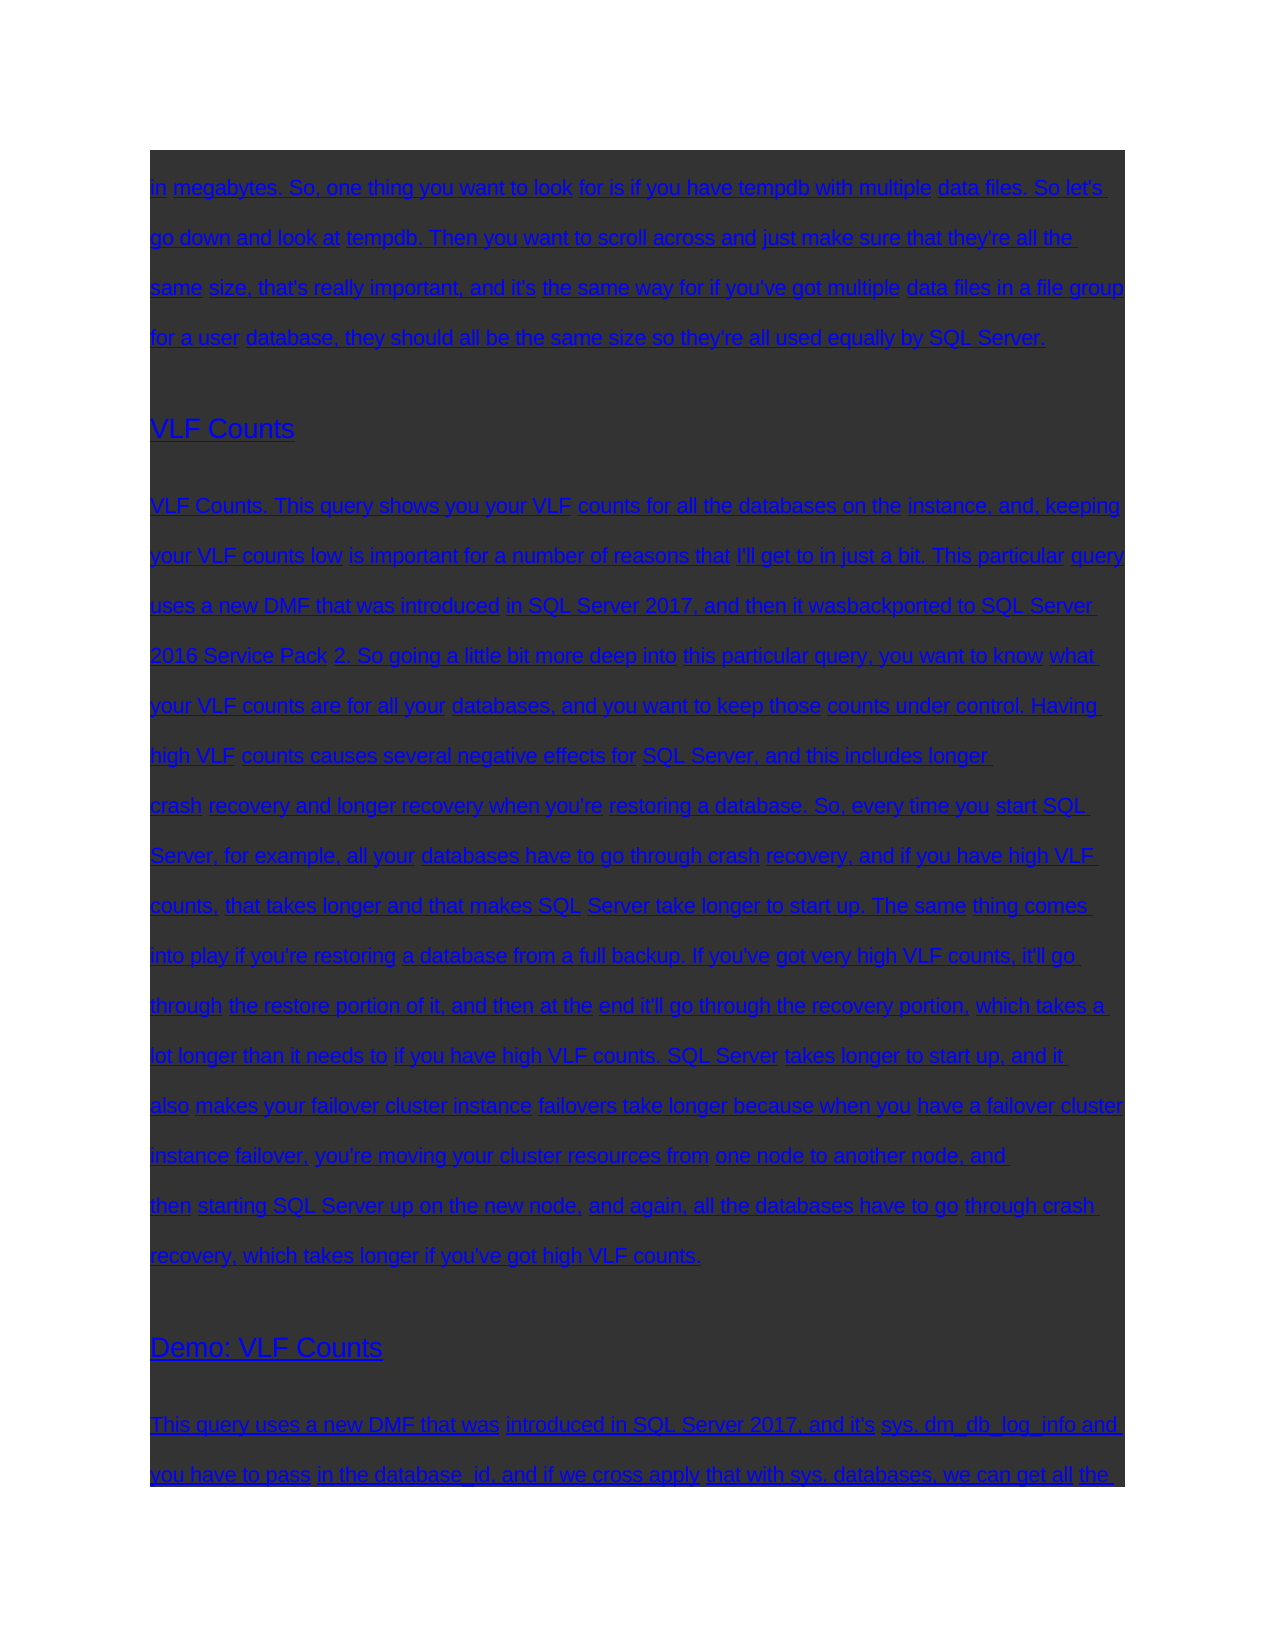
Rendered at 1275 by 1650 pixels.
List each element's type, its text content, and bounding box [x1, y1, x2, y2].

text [150, 150, 1125, 350]
text VLF Counts [150, 412, 1125, 445]
text VLF Counts. This query shows you your VLF counts for all the databases on the instance, and, keeping your VLF counts low is important for a number of reasons that I'll get to in just a bit. This particular query uses a new DMF that was introduced in SQL Server 2017, and then it wasbackported to SQL Server 2016 Service Pack 2. So going a little bit more deep into this particular query, you want to know what your VLF counts are for all your databases, and you want to keep those counts under control. Having high VLF counts causes several negative effects for SQL Server, and this includes longer crash recovery and longer recovery when you're restoring a database. So, every time you start SQL Server, for example, all your databases have to go through crash recovery, and if you have high VLF counts, that takes longer and that makes SQL Server take longer to start up. The same thing comes into play if you're restoring a database from a full backup. If you've got very high VLF counts, it'll go through the restore portion of it, and then at the end it'll go through the recovery portion, which takes a lot longer than it needs to if you have high VLF counts. SQL Server takes longer to start up, and it also makes your failover cluster instance failovers take longer because when you have a failover cluster instance failover, you're moving your cluster resources from one node to another node, and then starting SQL Server up on the new node, and again, all the databases have to go through crash recovery, which takes longer if you've got high VLF counts. [150, 468, 1125, 1268]
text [150, 1387, 1125, 1487]
text Demo: VLF Counts [150, 1331, 1125, 1363]
